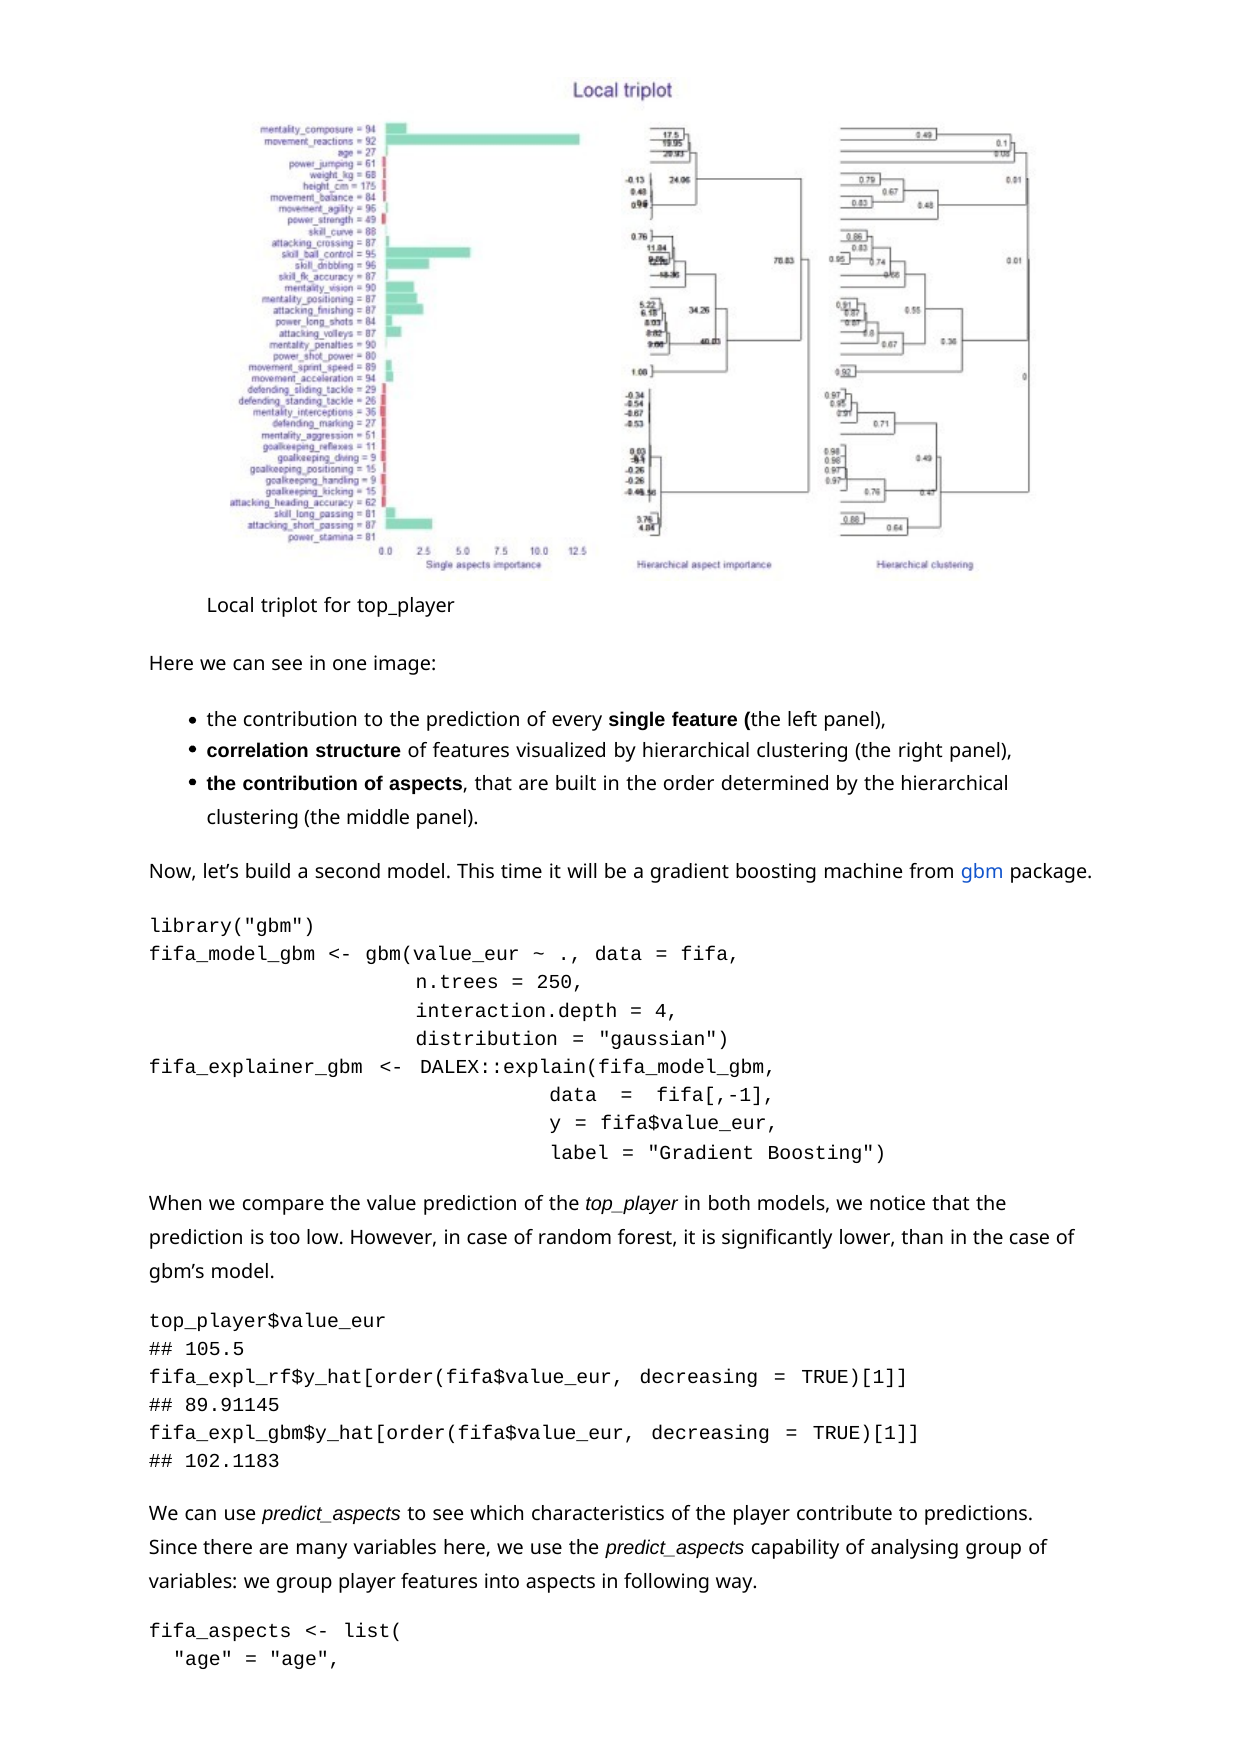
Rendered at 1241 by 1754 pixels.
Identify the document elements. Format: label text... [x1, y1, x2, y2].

text the contribution of aspects, that are built in the order determined by the hierarchical clustering (the middle panel). [206, 770, 1083, 831]
text top_player$value_eur ## 105.5 [149, 1311, 408, 1361]
text fifa_aspects <- list( "age" = "age", [149, 1621, 455, 1671]
text fifa_expl_gbm$y_hat[order(fifa$value_eur, decreasing = TRUE)[1]] ## 102.1183 [149, 1423, 929, 1474]
picture [229, 77, 1037, 581]
text correlation structure of features visualized by hierarchical clustering (the right panel), [206, 736, 1111, 763]
text library("gbm") [149, 916, 1111, 938]
text n.trees = 250, [415, 972, 1111, 995]
text Local triplot for top_player Here we can see in one image: [149, 591, 455, 677]
text fifa_expl_rf$y_hat[order(fifa$value_eur, decreasing = TRUE)[1]] ## 89.91145 [149, 1367, 929, 1418]
text fifa_model_gbm <- gbm(value_eur ~ ., data = fifa, [149, 944, 1111, 966]
text fifa_explainer_gbm <- DALEX::explain(fifa_model_gbm, [149, 1057, 1111, 1079]
text data = fifa[,-1], y = fifa$value_eur, [549, 1085, 780, 1136]
text the contribution to the prediction of every single feature (the left panel), [206, 708, 1111, 731]
text When we compare the value prediction of the top_player in both models, we notice that the prediction is too low. However, in case of random forest, it is significantly lower, than in the case of gbm’s model. [149, 1189, 1078, 1284]
text Now, let’s build a second model. This time it will be a gradient boosting machine from gbm package. [149, 858, 1111, 885]
text interaction.depth = 4, distribution = "gaussian") [415, 1001, 780, 1051]
text label = "Gradient Boosting") [549, 1141, 1111, 1163]
text We can use predict_aspects to see which characteristics of the player contribute to predictions. Since there are many variables here, we use the predict_aspects capability of analysing group of variables: we group player features into aspects in following way. [149, 1499, 1083, 1594]
